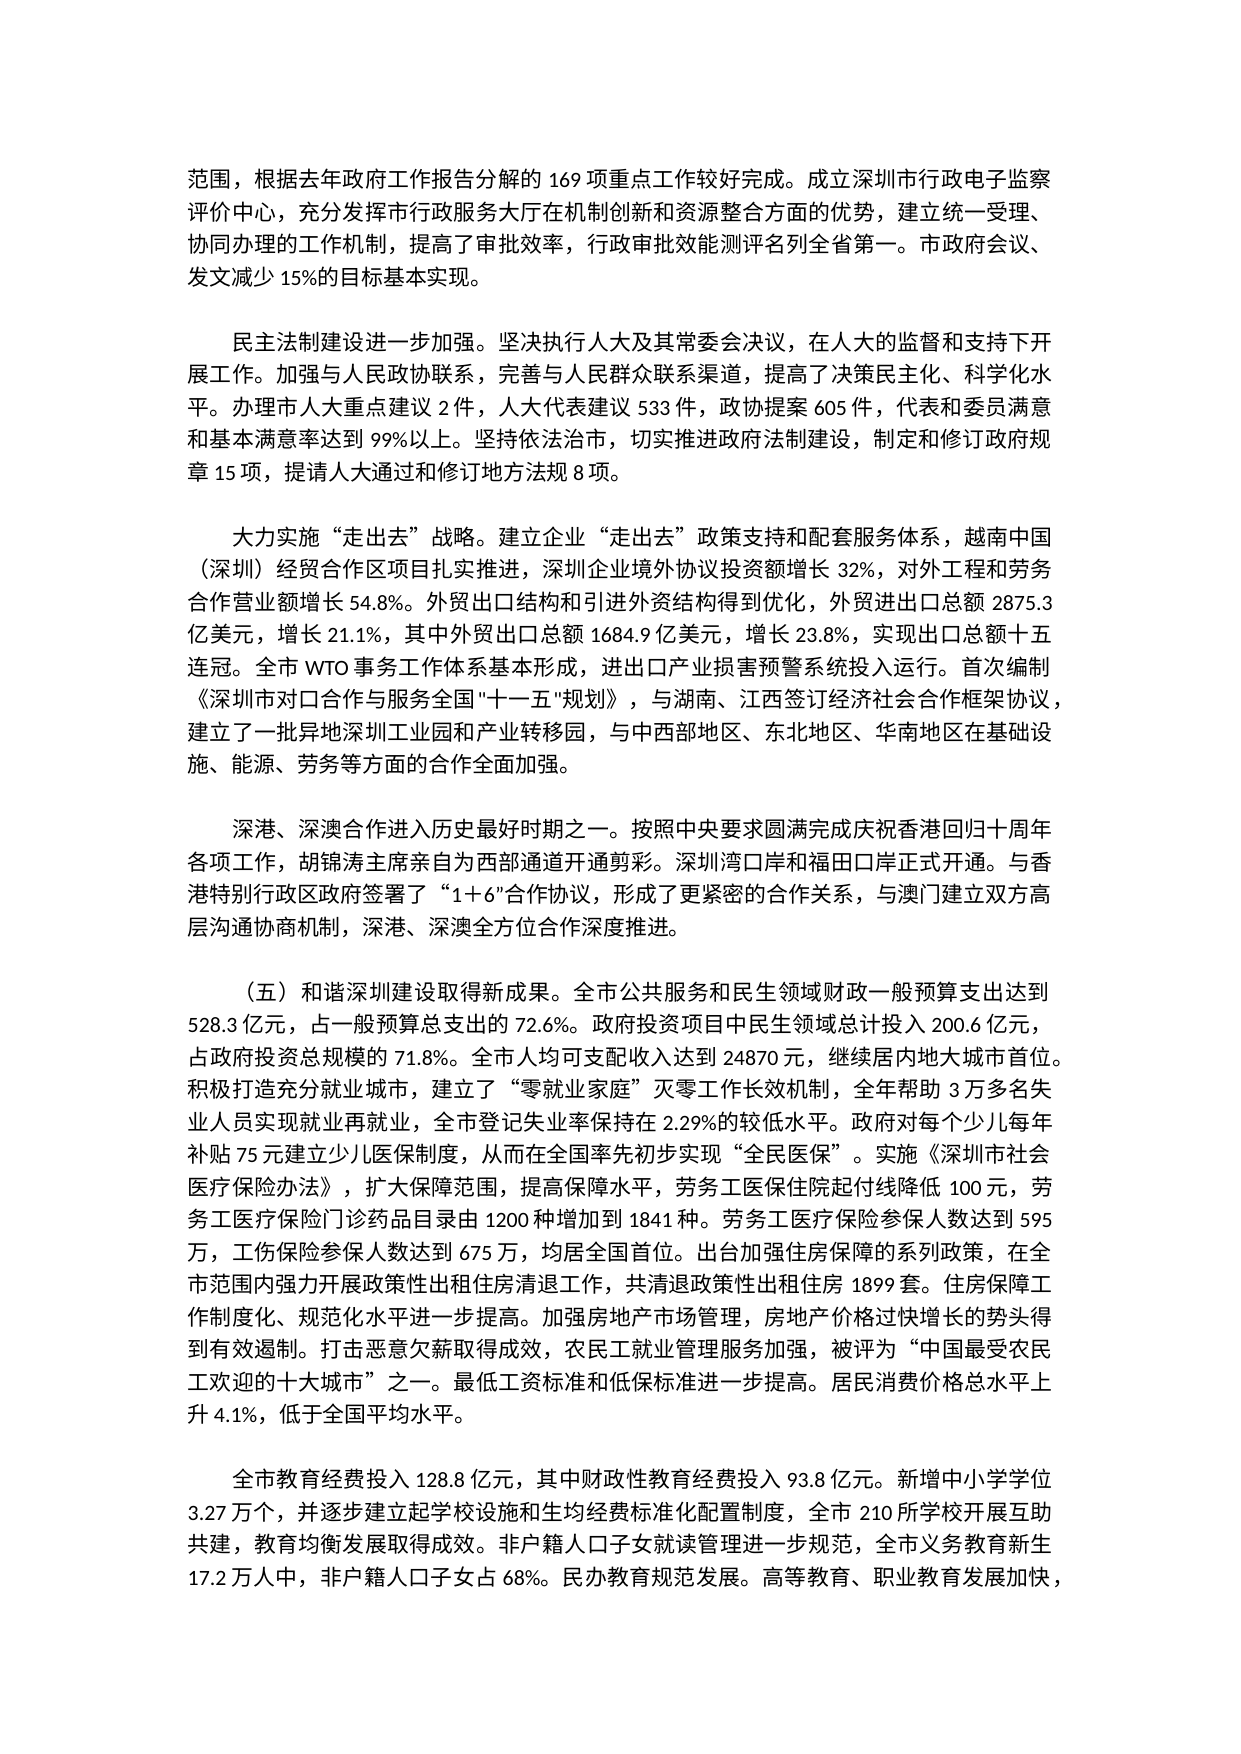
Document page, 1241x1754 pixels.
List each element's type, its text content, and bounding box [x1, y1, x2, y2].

text 民主法制建设进一步加强。坚决执行人大及其常委会决议，在人大的监督和支持下开展工作。加强与人民政协联系，完善与人民群众联系渠道，提高了决策民主化、科学化水平。办理市人大重点建议2件，人大代表建议533件，政协提案605件，代表和委员满意和基本满意率达到99%以上。坚持依法治市，切实推进政府法制建设，制定和修订政府规章15项，提请人大通过和修订地方法规8项。 [187, 324, 1053, 487]
text 大力实施“走出去”战略。建立企业“走出去”政策支持和配套服务体系，越南中国（深圳）经贸合作区项目扎实推进，深圳企业境外协议投资额增长32%，对外工程和劳务合作营业额增长54.8%。外贸出口结构和引进外资结构得到优化，外贸进出口总额2875.3亿美元，增长21.1%，其中外贸出口总额1684.9亿美元，增长23.8%，实现出口总额十五连冠。全市WTO事务工作体系基本形成，进出口产业损害预警系统投入运行。首次编制《深圳市对口合作与服务全国"十一五"规划》，与湖南、江西签订经济社会合作框架协议，建立了一批异地深圳工业园和产业转移园，与中西部地区、东北地区、华南地区在基础设施、能源、劳务等方面的合作全面加强。 [187, 519, 1053, 779]
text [187, 162, 1053, 292]
text （五）和谐深圳建设取得新成果。全市公共服务和民生领域财政一般预算支出达到528.3亿元，占一般预算总支出的72.6%。政府投资项目中民生领域总计投入200.6亿元，占政府投资总规模的71.8%。全市人均可支配收入达到24870元，继续居内地大城市首位。积极打造充分就业城市，建立了“零就业家庭”灭零工作长效机制，全年帮助3万多名失业人员实现就业再就业，全市登记失业率保持在2.29%的较低水平。政府对每个少儿每年补贴75元建立少儿医保制度，从而在全国率先初步实现“全民医保”。实施《深圳市社会医疗保险办法》，扩大保障范围，提高保障水平，劳务工医保住院起付线降低100元，劳务工医疗保险门诊药品目录由1200种增加到1841种。劳务工医疗保险参保人数达到595万，工伤保险参保人数达到675万，均居全国首位。出台加强住房保障的系列政策，在全市范围内强力开展政策性出租住房清退工作，共清退政策性出租住房1899套。住房保障工作制度化、规范化水平进一步提高。加强房地产市场管理，房地产价格过快增长的势头得到有效遏制。打击恶意欠薪取得成效，农民工就业管理服务加强，被评为“中国最受农民工欢迎的十大城市”之一。最低工资标准和低保标准进一步提高。居民消费价格总水平上升4.1%，低于全国平均水平。 [187, 974, 1053, 1429]
text 深港、深澳合作进入历史最好时期之一。按照中央要求圆满完成庆祝香港回归十周年各项工作，胡锦涛主席亲自为西部通道开通剪彩。深圳湾口岸和福田口岸正式开通。与香港特别行政区政府签署了“1＋6”合作协议，形成了更紧密的合作关系，与澳门建立双方高层沟通协商机制，深港、深澳全方位合作深度推进。 [187, 812, 1053, 942]
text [187, 1462, 1053, 1592]
